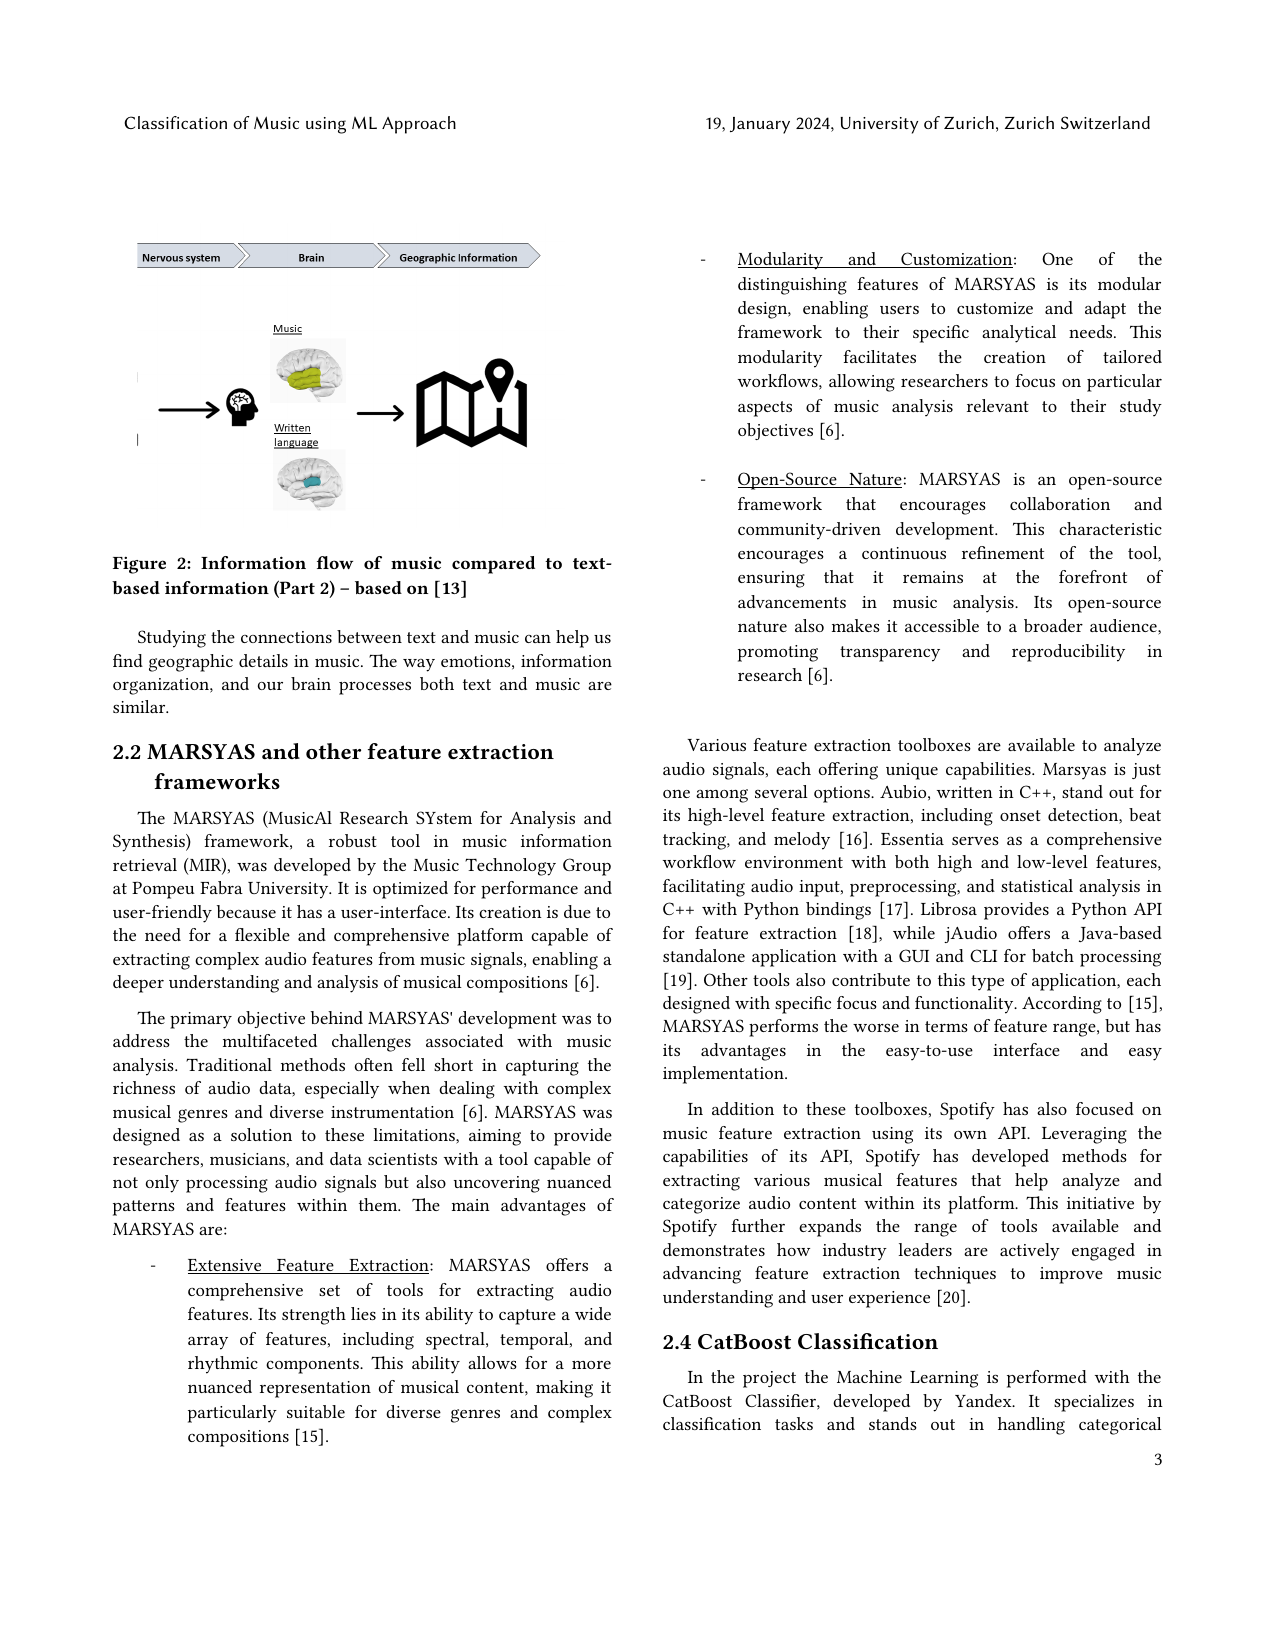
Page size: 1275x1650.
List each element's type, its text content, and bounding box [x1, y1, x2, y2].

text The MARSYAS (MusicAl Research SYstem for Analysis and Synthesis) framework, a robust tool in music information retrieval (MIR), was developed by the Music Technology Group at Pompeu Fabra University. It is optimized for performance and user-friendly because it has a user-interface. Its creation is due to the need for a flexible and comprehensive platform capable of extracting complex audio features from music signals, enabling a deeper understanding and analysis of musical compositions [6]. [112, 808, 612, 993]
picture [137, 223, 566, 528]
list Open-Source Nature: MARSYAS is an open-source framework that encourages collaboration and community-driven development. This characteristic encourages a continuous refinement of the tool, ensuring that it remains at the forefront of advancements in music analysis. Its open-source nature also makes it accessible to a broader audience, promoting transparency and reproducibility in research [6]. [700, 469, 1162, 686]
text Studying the connections between text and music can help us find geographic details in music. The way emotions, information organization, and our brain processes both text and music are similar. [112, 627, 612, 718]
list Modularity and Customization: One of the distinguishing features of MARSYAS is its modular design, enabling users to customize and adapt the framework to their specific analytical needs. This modularity facilitates the creation of tailored workflows, allowing researchers to focus on particular aspects of music analysis relevant to their study objectives [6]. [700, 248, 1162, 441]
text In addition to these toolboxes, Spotify has also focused on music feature extraction using its own API. Leveraging the capabilities of its API, Spotify has developed methods for extracting various musical features that help analyze and categorize audio content within its platform. This initiative by Spotify further expands the range of tools available and demonstrates how industry leaders are actively engaged in advancing feature extraction techniques to improve music understanding and user experience [20]. [662, 1099, 1162, 1308]
text 2.4 CatBoost Classification [662, 1328, 1162, 1355]
text The primary objective behind MARSYAS' development was to address the multifaceted challenges associated with music analysis. Traditional methods often fell short in capturing the richness of audio data, especially when dealing with complex musical genres and diverse instrumentation [6]. MARSYAS was designed as a solution to these limitations, aiming to provide researchers, musicians, and data scientists with a tool capable of not only processing audio signals but also uncovering nuanced patterns and features within them. The main advantages of MARSYAS are: [112, 1008, 612, 1240]
text Various feature extraction toolboxes are available to analyze audio signals, each offering unique capabilities. Marsyas is just one among several options. Aubio, written in C++, stand out for its high-level feature extraction, including onset detection, beat tracking, and melody [16]. Essentia serves as a comprehensive workflow environment with both high and low-level features, facilitating audio input, preprocessing, and statistical analysis in C++ with Python bindings [17]. Librosa provides a Python API for feature extraction [18], while jAudio offers a Java-based standalone application with a GUI and CLI for batch processing [19]. Other tools also contribute to this type of application, each designed with specific focus and functionality. According to [15], MARSYAS performs the worse in terms of feature range, but has its advantages in the easy-to-use interface and easy implementation. [662, 735, 1162, 1084]
text Figure 2: Information flow of music compared to text-based information (Part 2) – based on [13] [112, 553, 612, 599]
list Extensive Feature Extraction: MARSYAS offers a comprehensive set of tools for extracting audio features. Its strength lies in its ability to capture a wide array of features, including spectral, temporal, and rhythmic components. This ability allows for a more nuanced representation of musical content, making it particularly suitable for diverse genres and complex compositions [15]. [150, 1254, 612, 1447]
text 2.2 MARSYAS and other feature extraction frameworks [112, 739, 612, 795]
